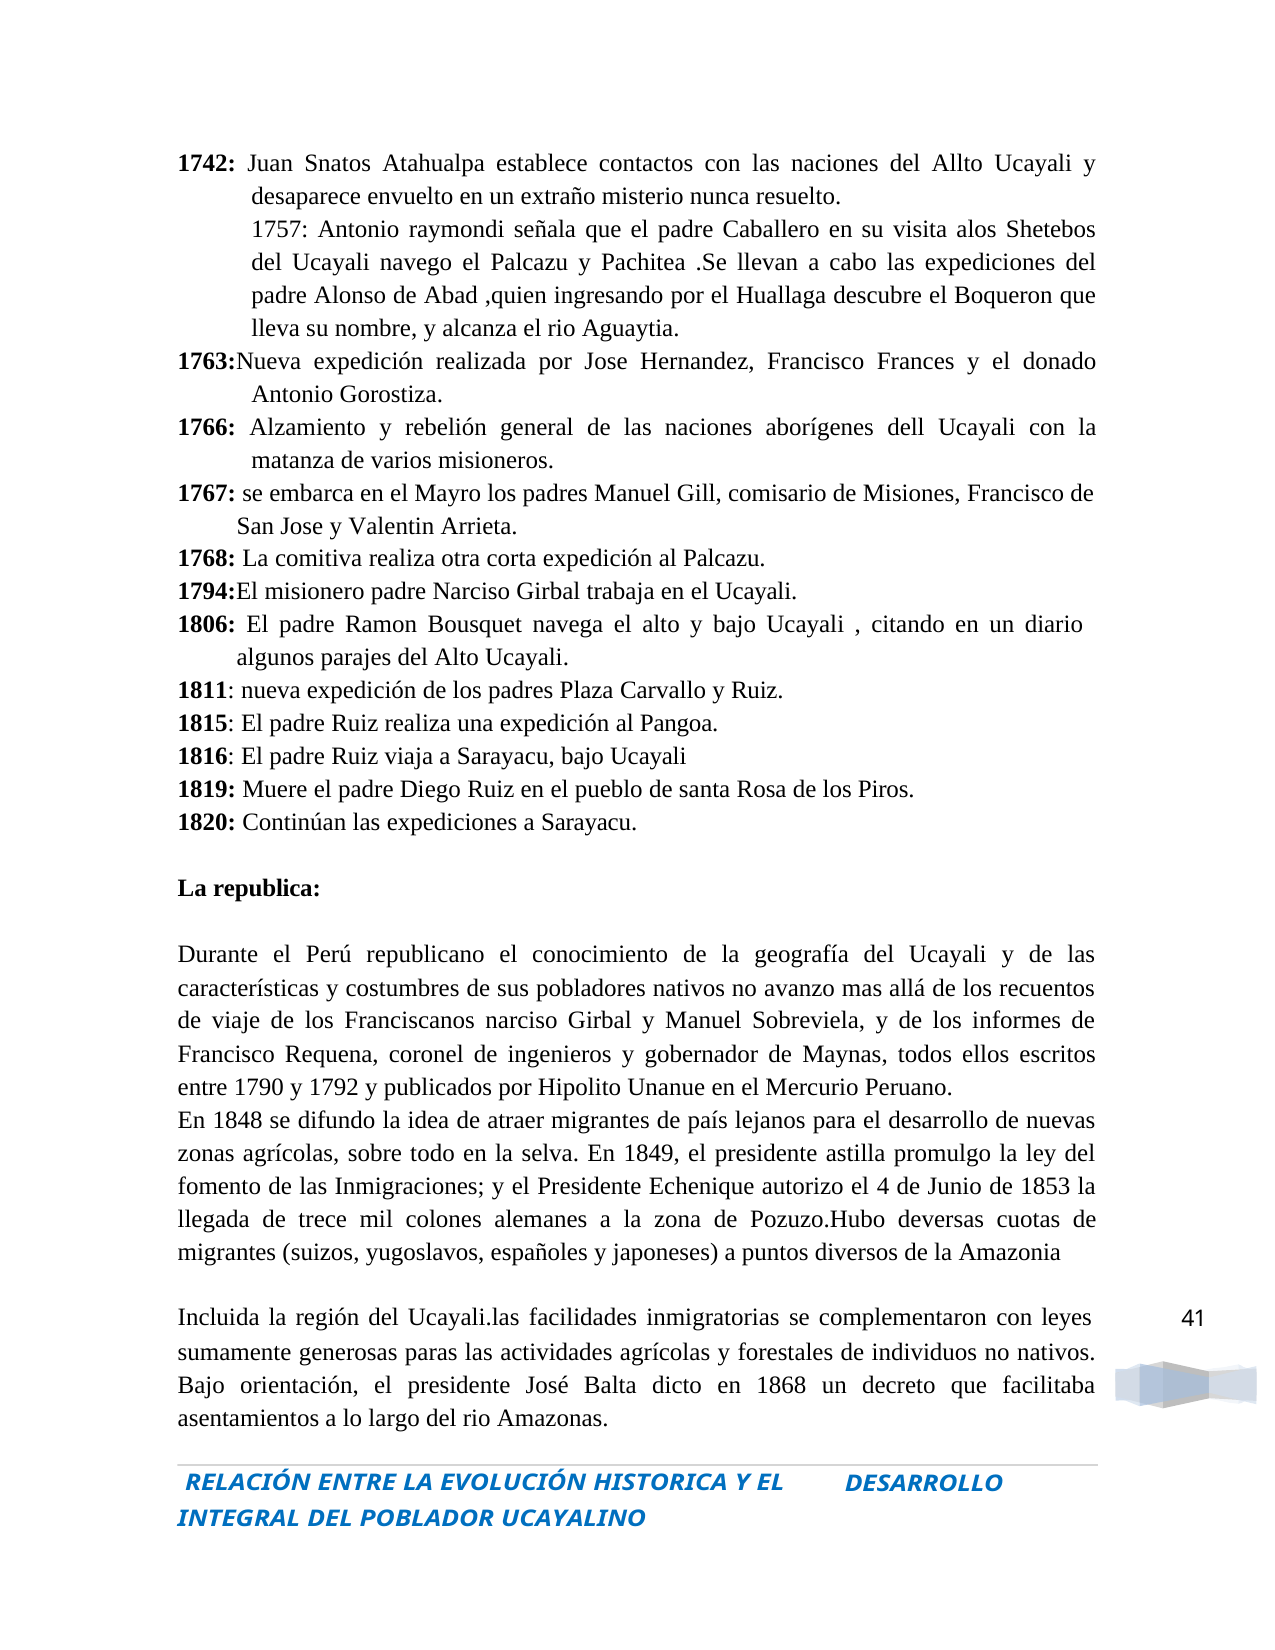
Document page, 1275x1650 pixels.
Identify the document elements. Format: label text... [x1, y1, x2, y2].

text sumamente generosas paras las actividades agrícolas y forestales de individuos no nativos. Bajo orientación, el presidente José Balta dicto en 1868 un decreto que facilitaba asentamientos a lo largo del rio Amazonas. [177, 1337, 1097, 1432]
text En 1848 se difundo la idea de atraer migrantes de país lejanos para el desarrollo de nuevas zonas agrícolas, sobre todo en la selva. En 1849, el presidente astilla promulgo la ley del fomento de las Inmigraciones; y el Presidente Echenique autorizo el 4 de Junio de 1853 la llegada de trece mil colones alemanes a la zona de Pozuzo.Hubo deversas cuotas de migrantes (suizos, yugoslavos, españoles y japoneses) a puntos diversos de la Amazonia [177, 1105, 1097, 1266]
text Incluida la región del Ucayali.las facilidades inmigratorias se complementaron con leyes 41 [177, 1302, 1275, 1333]
text 1819: Muere el padre Diego Ruiz en el pueblo de santa Rosa de los Piros. [177, 774, 1275, 803]
text 1811: nueva expedición de los padres Plaza Carvallo y Ruiz. [177, 676, 1275, 704]
text Durante el Perú republicano el conocimiento de la geografía del Ucayali y de las características y costumbres de sus pobladores nativos no avanzo mas allá de los recuentos de viaje de los Franciscanos narciso Girbal y Manuel Sobreviela, y de los informes de Francisco Requena, coronel de ingenieros y gobernador de Maynas, todos ellos escritos entre 1790 y 1792 y publicados por Hipolito Unanue en el Mercurio Peruano. [177, 939, 1097, 1100]
text 1767: se embarca en el Mayro los padres Manuel Gill, comisario de Misiones, Francisco de San Jose y Valentin Arrieta. [177, 478, 1097, 540]
subtitle La republica: [177, 873, 1275, 902]
text 1768: La comitiva realiza otra corta expedición al Palcazu. [177, 544, 1275, 573]
picture [1198, 1399, 1251, 1404]
text 1816: El padre Ruiz viaja a Sarayacu, bajo Ucayali [177, 741, 1275, 770]
text 1820: Continúan las expediciones a Sarayacu. [177, 807, 1275, 836]
text 1766: Alzamiento y rebelión general de las naciones aborígenes dell Ucayali con la matanza de varios misioneros. [177, 412, 1097, 474]
picture [1198, 1364, 1257, 1371]
text 1763:Nueva expedición realizada por Jose Hernandez, Francisco Frances y el donado Antonio Gorostiza. [177, 346, 1097, 408]
text 1757: Antonio raymondi señala que el padre Caballero en su visita alos Shetebos del Ucayali navego el Palcazu y Pachitea .Se llevan a cabo las expediciones del padre Alonso de Abad ,quien ingresando por el Huallaga descubre el Boqueron que lleva su nombre, y alcanza el rio Aguaytia. [251, 214, 1097, 342]
text 1806: El padre Ramon Bousquet navega el alto y bajo Ucayali , citando en un diario algunos parajes del Alto Ucayali. [177, 609, 1097, 671]
text 1794:El misionero padre Narciso Girbal trabaja en el Ucayali. [177, 576, 1275, 605]
text 1742: Juan Snatos Atahualpa establece contactos con las naciones del Allto Ucayali y desaparece envuelto en un extraño misterio nunca resuelto. [177, 148, 1097, 209]
text 1815: El padre Ruiz realiza una expedición al Pangoa. [177, 708, 1275, 737]
